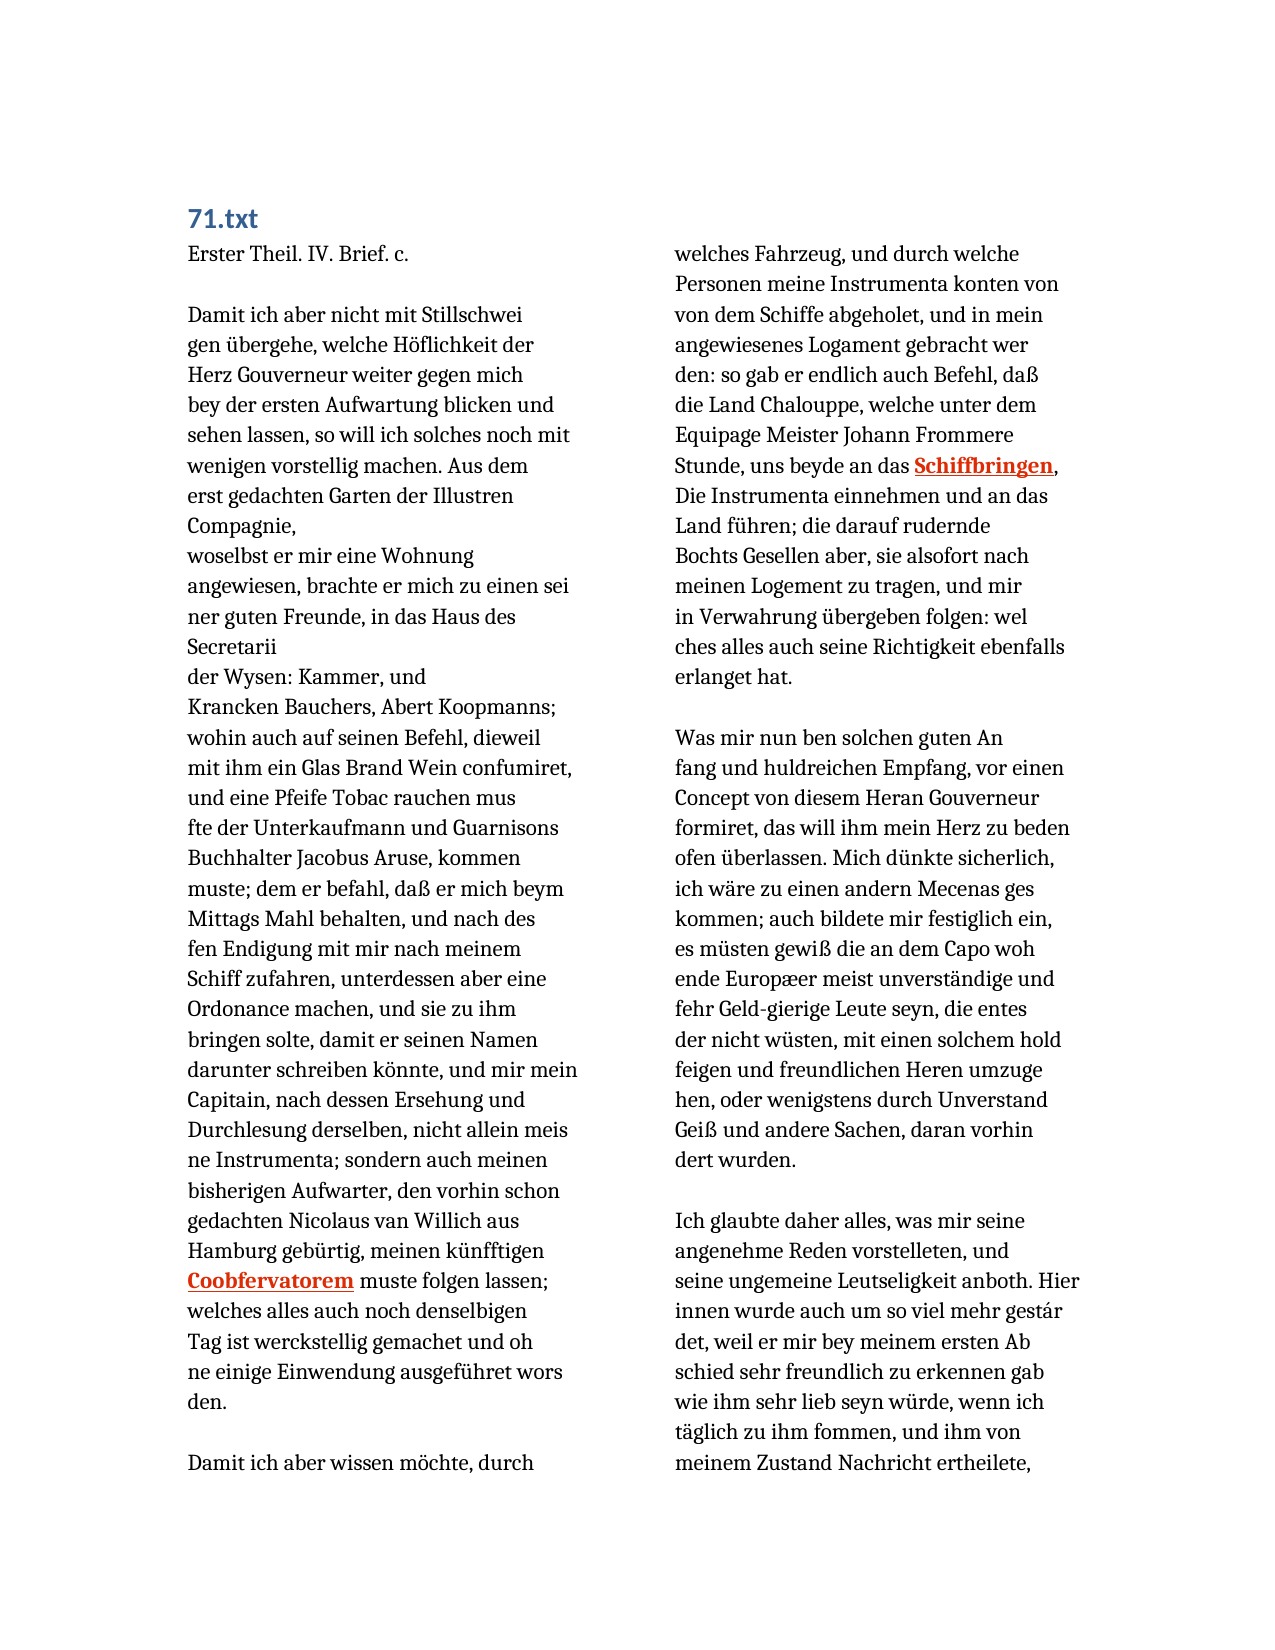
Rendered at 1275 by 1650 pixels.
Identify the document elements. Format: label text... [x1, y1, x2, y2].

subtitle 71.txt [187, 200, 600, 236]
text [187, 241, 600, 1476]
